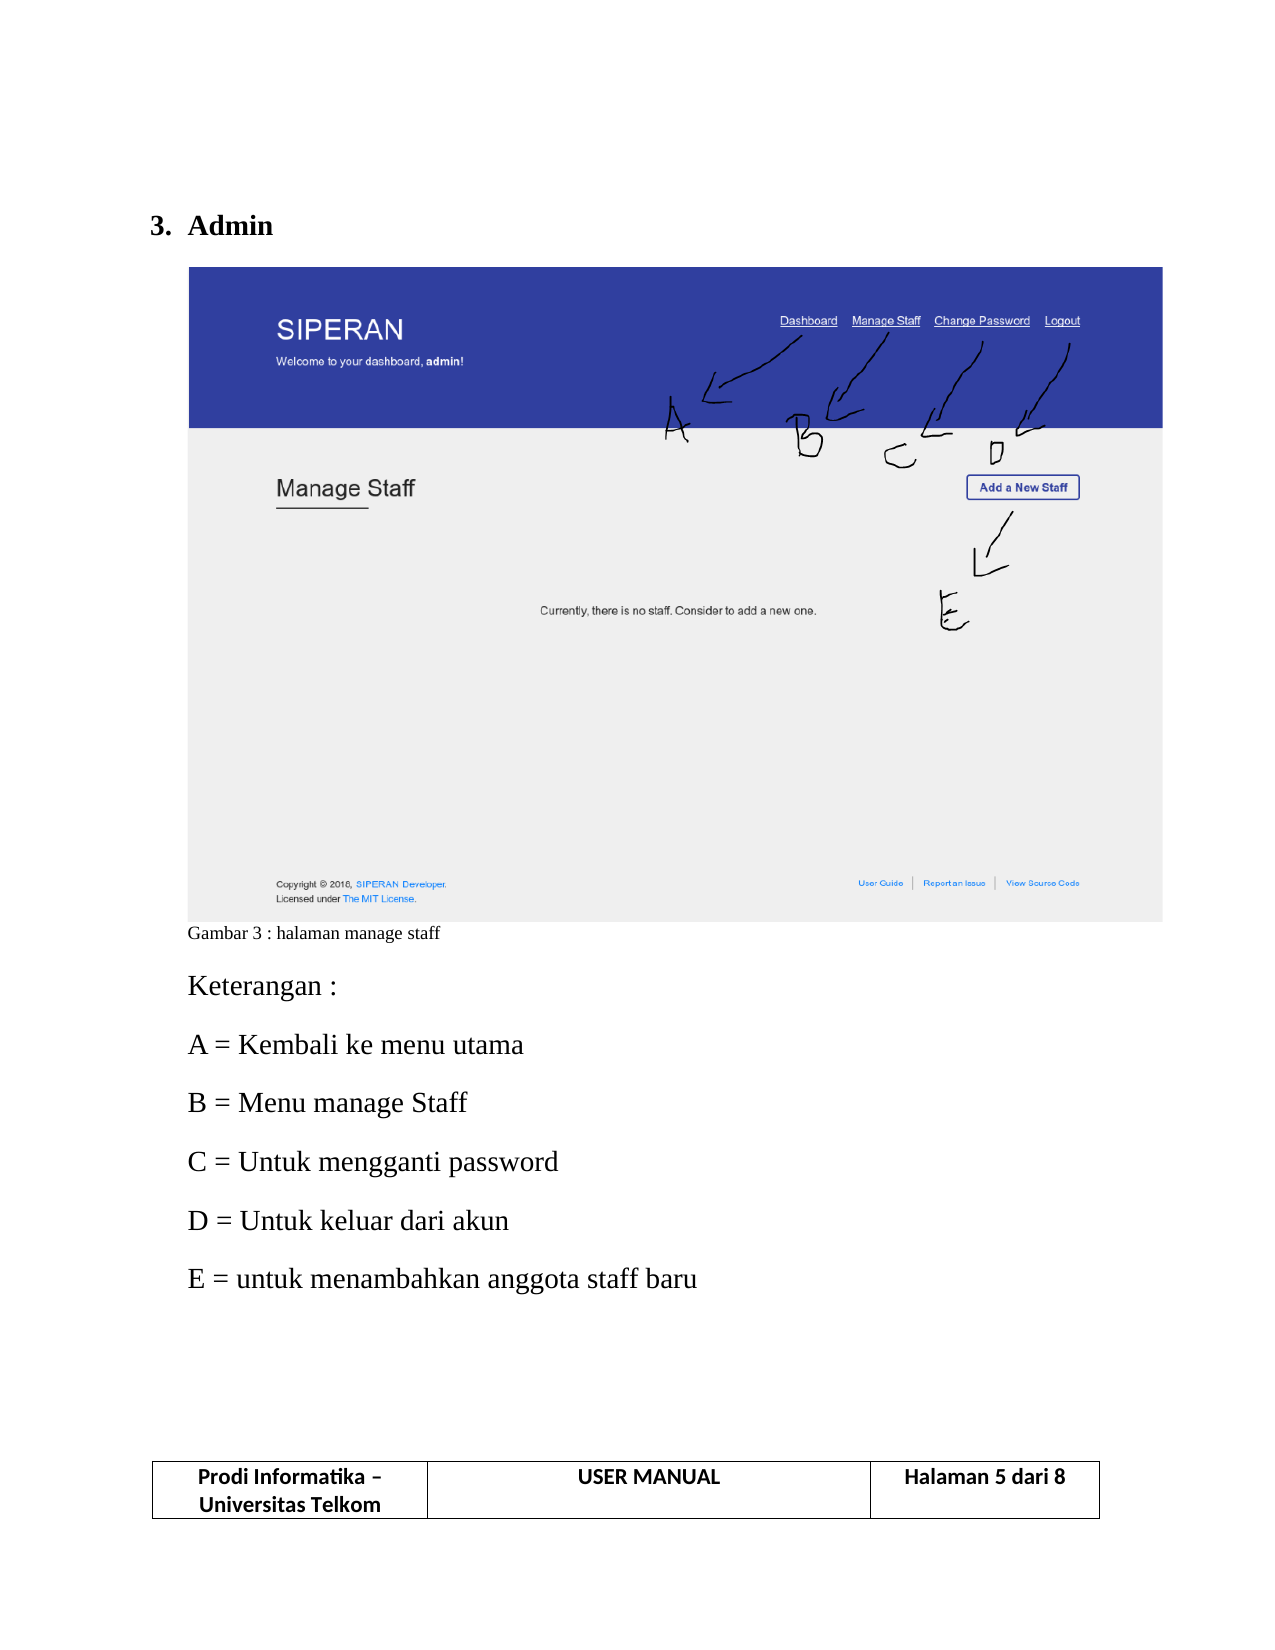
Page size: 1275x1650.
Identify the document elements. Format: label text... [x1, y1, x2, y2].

picture [187, 267, 1163, 922]
title Keterangan : [187, 968, 1125, 1002]
subtitle Admin [150, 208, 1125, 242]
title C = Untuk mengganti password [187, 1144, 1125, 1178]
title Gambar 3 : halaman manage staff [187, 922, 1125, 943]
title D = Untuk keluar dari akun [187, 1203, 1125, 1236]
title E = untuk menambahkan anggota staff baru [187, 1261, 1125, 1295]
title A = Kembali ke menu utama [187, 1027, 1125, 1061]
title B = Menu manage Staff [187, 1086, 1125, 1119]
